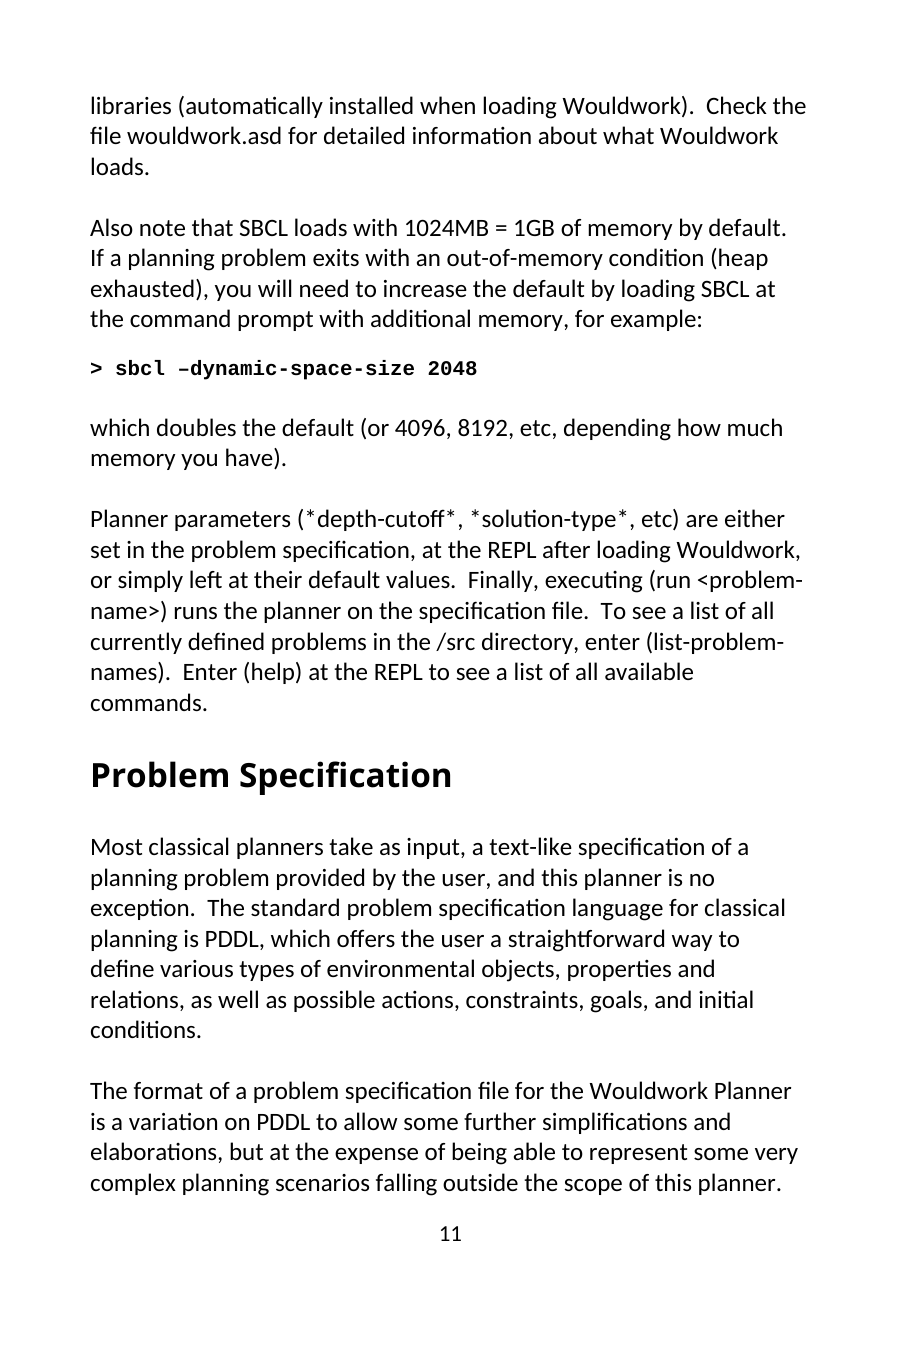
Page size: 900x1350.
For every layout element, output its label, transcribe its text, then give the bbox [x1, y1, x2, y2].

text > sbcl –dynamic-space-size 2048 [90, 358, 810, 381]
text Planner parameters (*depth-cutoff*, *solution-type*, etc) are either set in the problem specification, at the REPL after loading Wouldwork, or simply left at their default values. Finally, executing (run <problem-name>) runs the planner on the specification file. To see a list of all currently defined problems in the /src directory, enter (list-problem-names). Enter (help) at the REPL to see a list of all available commands. [90, 503, 810, 717]
subtitle Problem Specification [90, 752, 810, 797]
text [90, 1076, 810, 1198]
text Also note that SBCL loads with 1024MB = 1GB of memory by default. If a planning problem exits with an out-of-memory condition (heap exhausted), you will need to increase the default by loading SBCL at the command prompt with additional memory, for example: [90, 212, 810, 334]
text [90, 90, 810, 182]
text Most classical planners take as input, a text-like specification of a planning problem provided by the user, and this planner is no exception. The standard problem specification language for classical planning is PDDL, which offers the user a straightforward way to define various types of environmental objects, properties and relations, as well as possible actions, constraints, goals, and initial conditions. [90, 831, 810, 1045]
text which doubles the default (or 4096, 8192, etc, depending how much memory you have). [90, 412, 810, 473]
